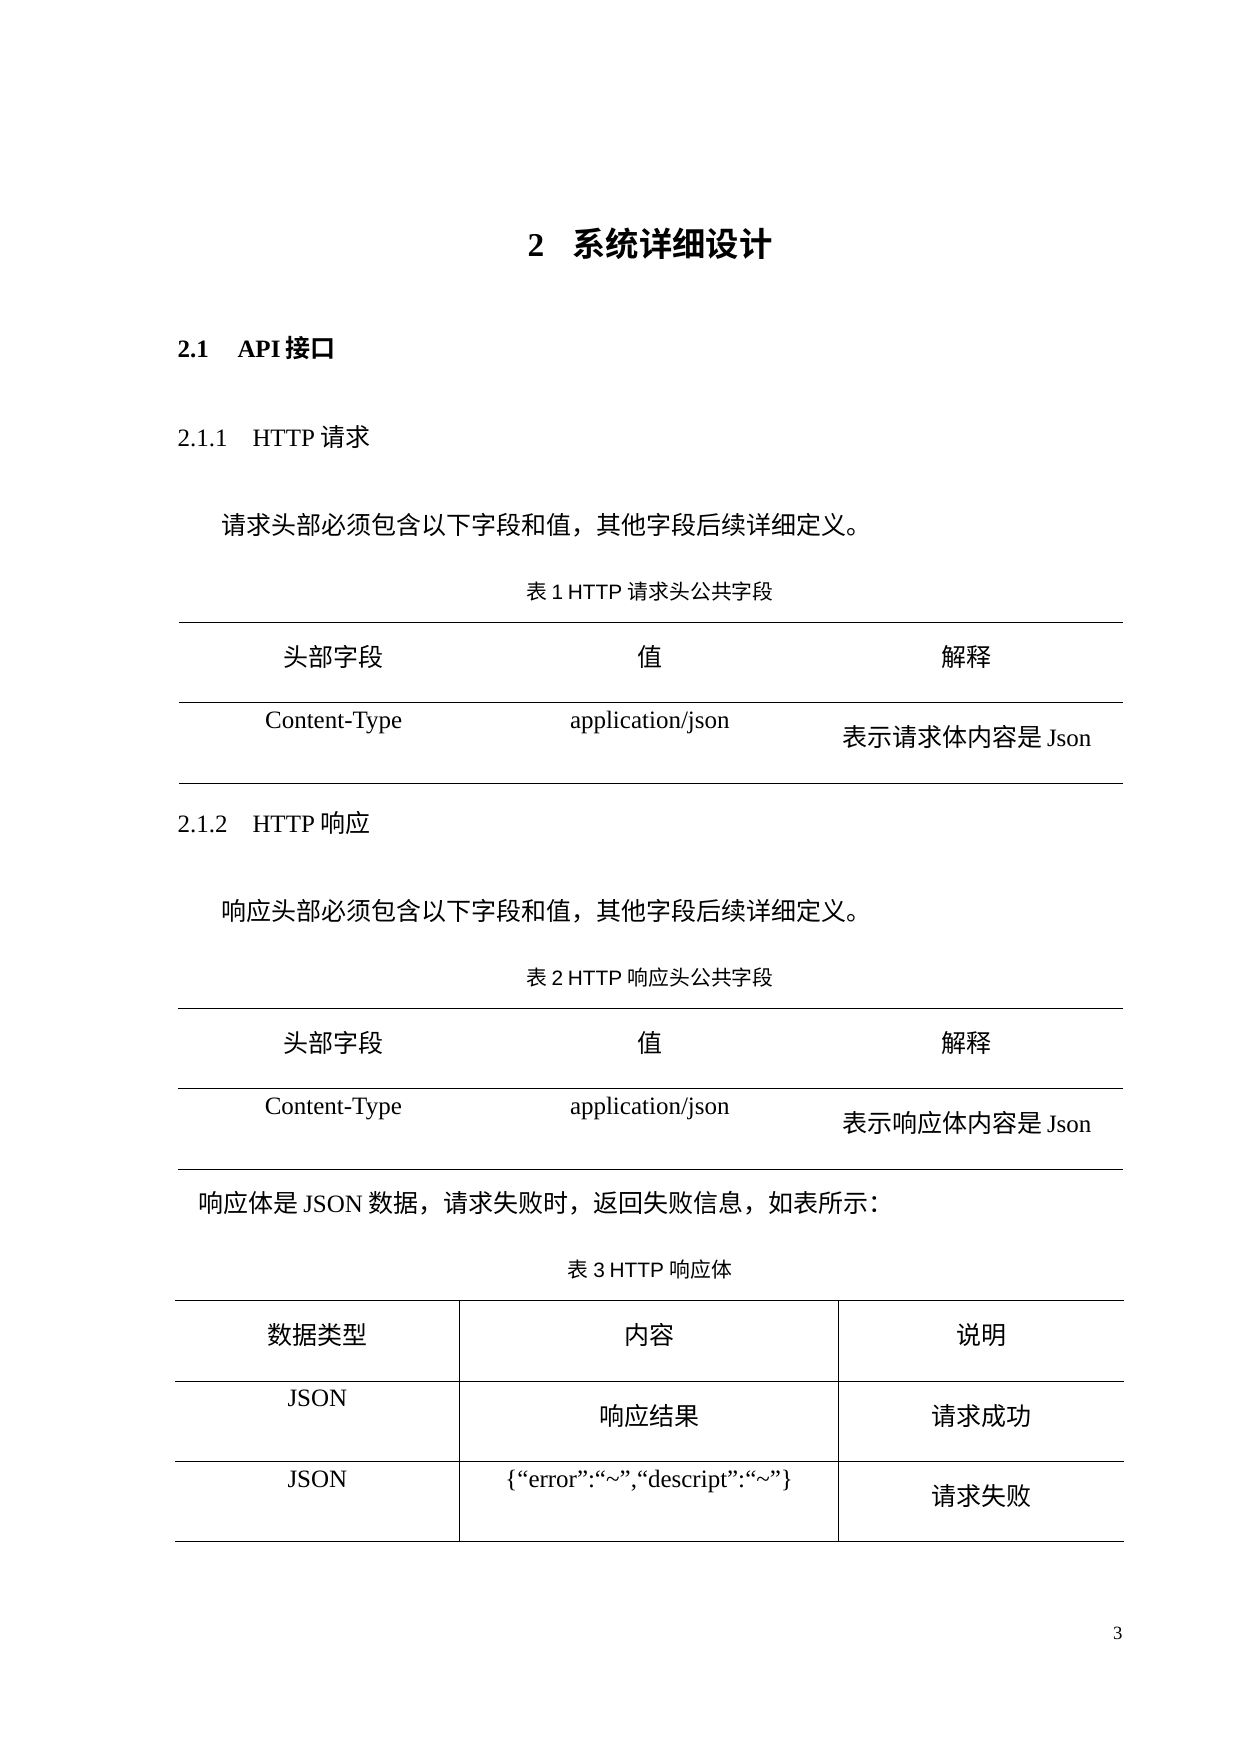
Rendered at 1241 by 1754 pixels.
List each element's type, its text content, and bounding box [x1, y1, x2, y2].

table_cell Content-Type [179, 703, 488, 782]
text HTTP 请求 [177, 403, 1122, 468]
text HTTP响应 [177, 789, 1122, 854]
table_header 值 [488, 623, 811, 702]
text 响应体是JSON数据，请求失败时，返回失败信息，如表所示： [177, 1170, 1122, 1234]
text 表 2 HTTP 响应头公共字段 [177, 960, 1122, 993]
table_cell 请求失败 [839, 1462, 1124, 1541]
table_header 内容 [460, 1301, 838, 1381]
text 表 3 HTTP 响应体 [177, 1253, 1122, 1285]
table_cell 响应结果 [460, 1382, 838, 1461]
text 表 1 HTTP 请求头公共字段 [177, 574, 1122, 607]
text 响应头部必须包含以下字段和值，其他字段后续详细定义。 [177, 877, 1122, 942]
table_header 说明 [839, 1301, 1124, 1381]
text 请求头部必须包含以下字段和值，其他字段后续详细定义。 [177, 491, 1122, 556]
table_cell JSON [175, 1382, 459, 1461]
table_header 数据类型 [175, 1301, 459, 1381]
text 系统详细设计 [177, 209, 1122, 274]
table_cell 表示响应体内容是Json [811, 1089, 1122, 1168]
table_cell 表示请求体内容是Json [811, 703, 1122, 782]
table_cell 请求成功 [839, 1382, 1124, 1461]
table_cell JSON [175, 1462, 459, 1541]
table_cell {“error”:“~”,“descript”:“~”} [460, 1462, 838, 1541]
table_header 值 [488, 1009, 811, 1088]
table_header 头部字段 [179, 623, 488, 702]
text API接口 [177, 314, 1122, 379]
table_cell application/json [488, 1089, 811, 1168]
table_cell Content-Type [178, 1089, 488, 1168]
table_header 解释 [811, 623, 1122, 702]
table_cell application/json [488, 703, 811, 782]
table_header 头部字段 [178, 1009, 488, 1088]
table_header 解释 [811, 1009, 1122, 1088]
